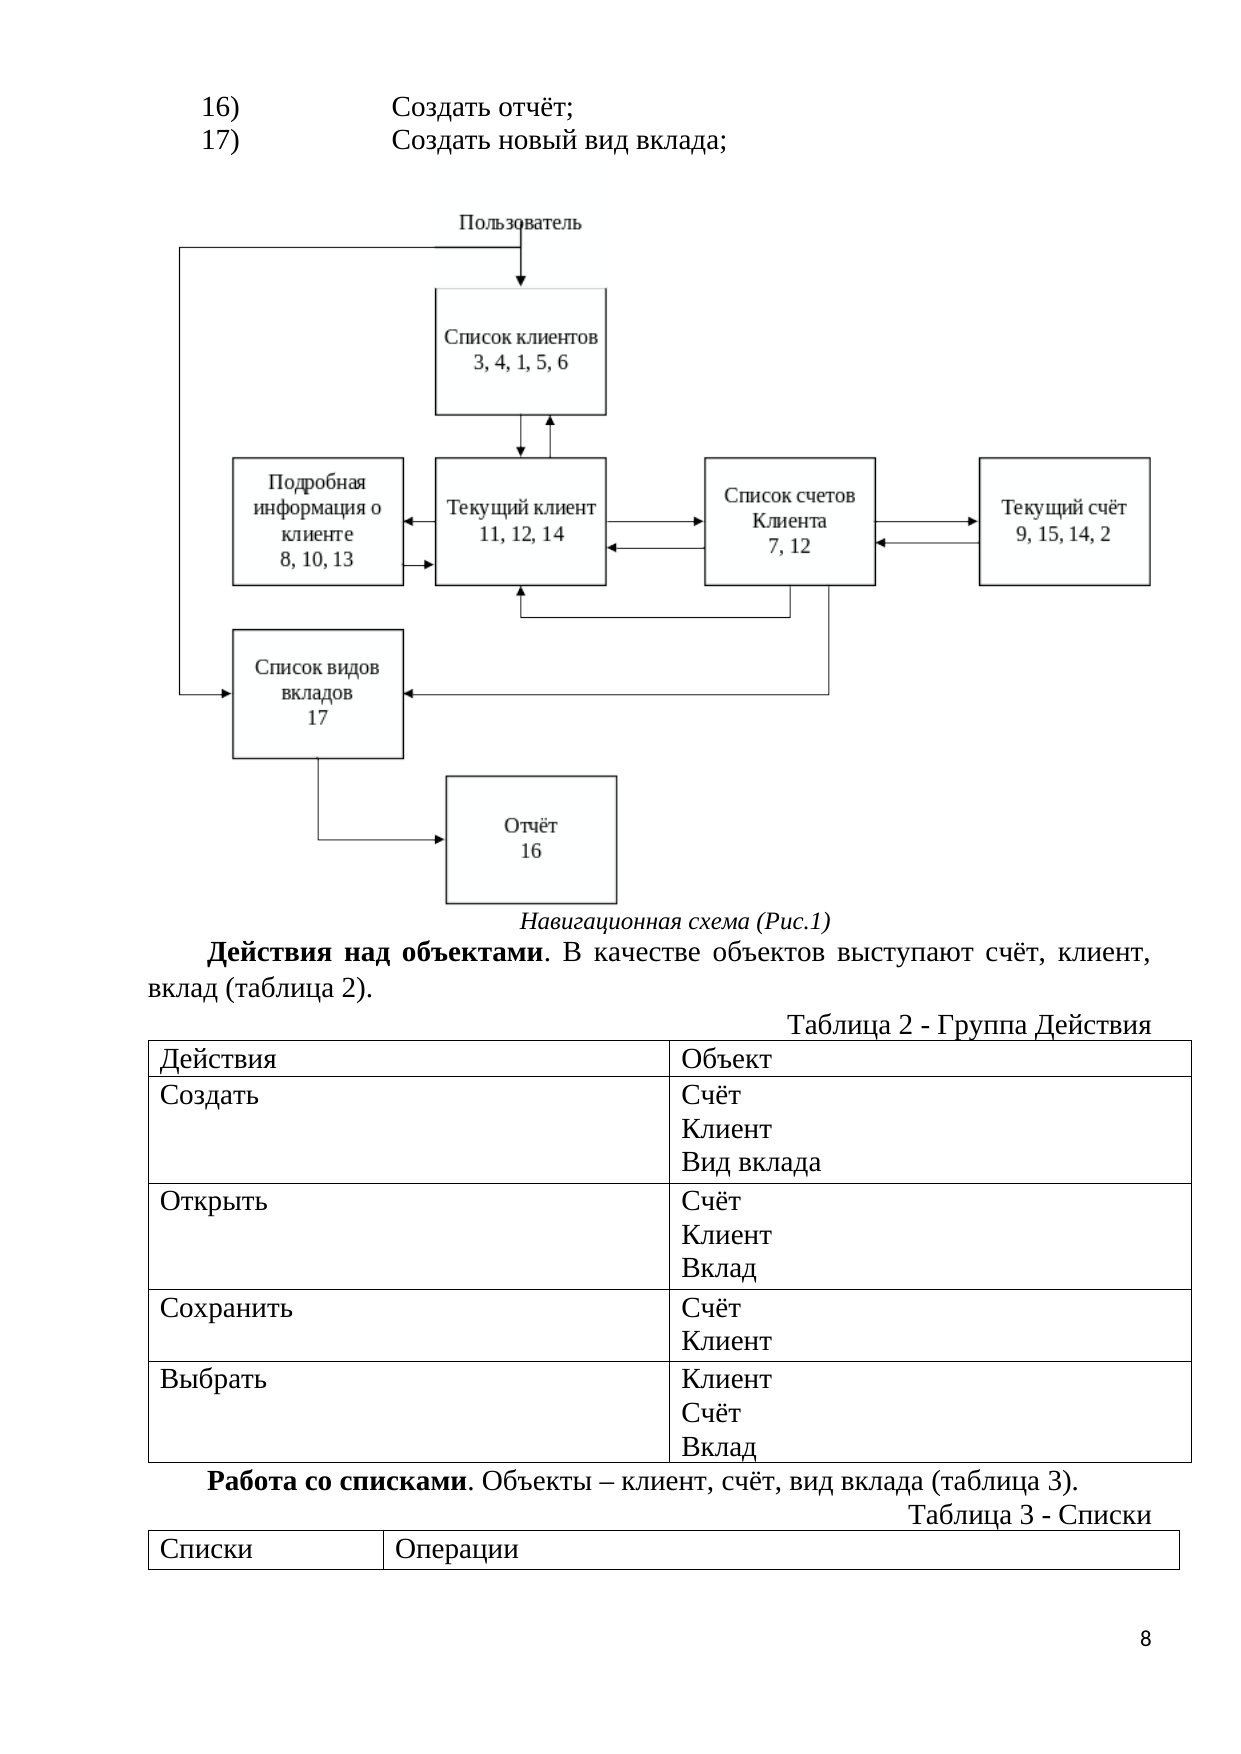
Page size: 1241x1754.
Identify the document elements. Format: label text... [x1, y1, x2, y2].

table_header Операции [384, 1531, 1179, 1569]
table_cell Создать [149, 1077, 669, 1182]
table_cell Открыть [149, 1184, 669, 1289]
list Создать новый вид вклада; [148, 122, 1152, 156]
text Действия над объектами. В качестве объектов выступают счёт, клиент, вклад (таблица 2). [148, 934, 1152, 1004]
table_cell Счёт Клиент Вклад [670, 1184, 1191, 1289]
table_cell Сохранить [149, 1290, 669, 1361]
table_header Объект [670, 1041, 1191, 1076]
list Навигационная схема (Рис.1) [201, 906, 1152, 934]
table_header Списки [149, 1531, 383, 1569]
table_cell Счёт Клиент Вид вклада [670, 1077, 1191, 1182]
text Таблица 3 - Списки [148, 1497, 1152, 1530]
text Работа со списками. Объекты – клиент, счёт, вид вклада (таблица 3). [148, 1463, 1152, 1497]
table_cell Выбрать [149, 1362, 669, 1462]
table_header Действия [149, 1041, 669, 1076]
list Создать отчёт; [148, 89, 1152, 122]
text Таблица 2 - Группа Действия [148, 1007, 1152, 1040]
table_cell Счёт Клиент [670, 1290, 1191, 1361]
table_cell Клиент Счёт Вклад [670, 1362, 1191, 1462]
